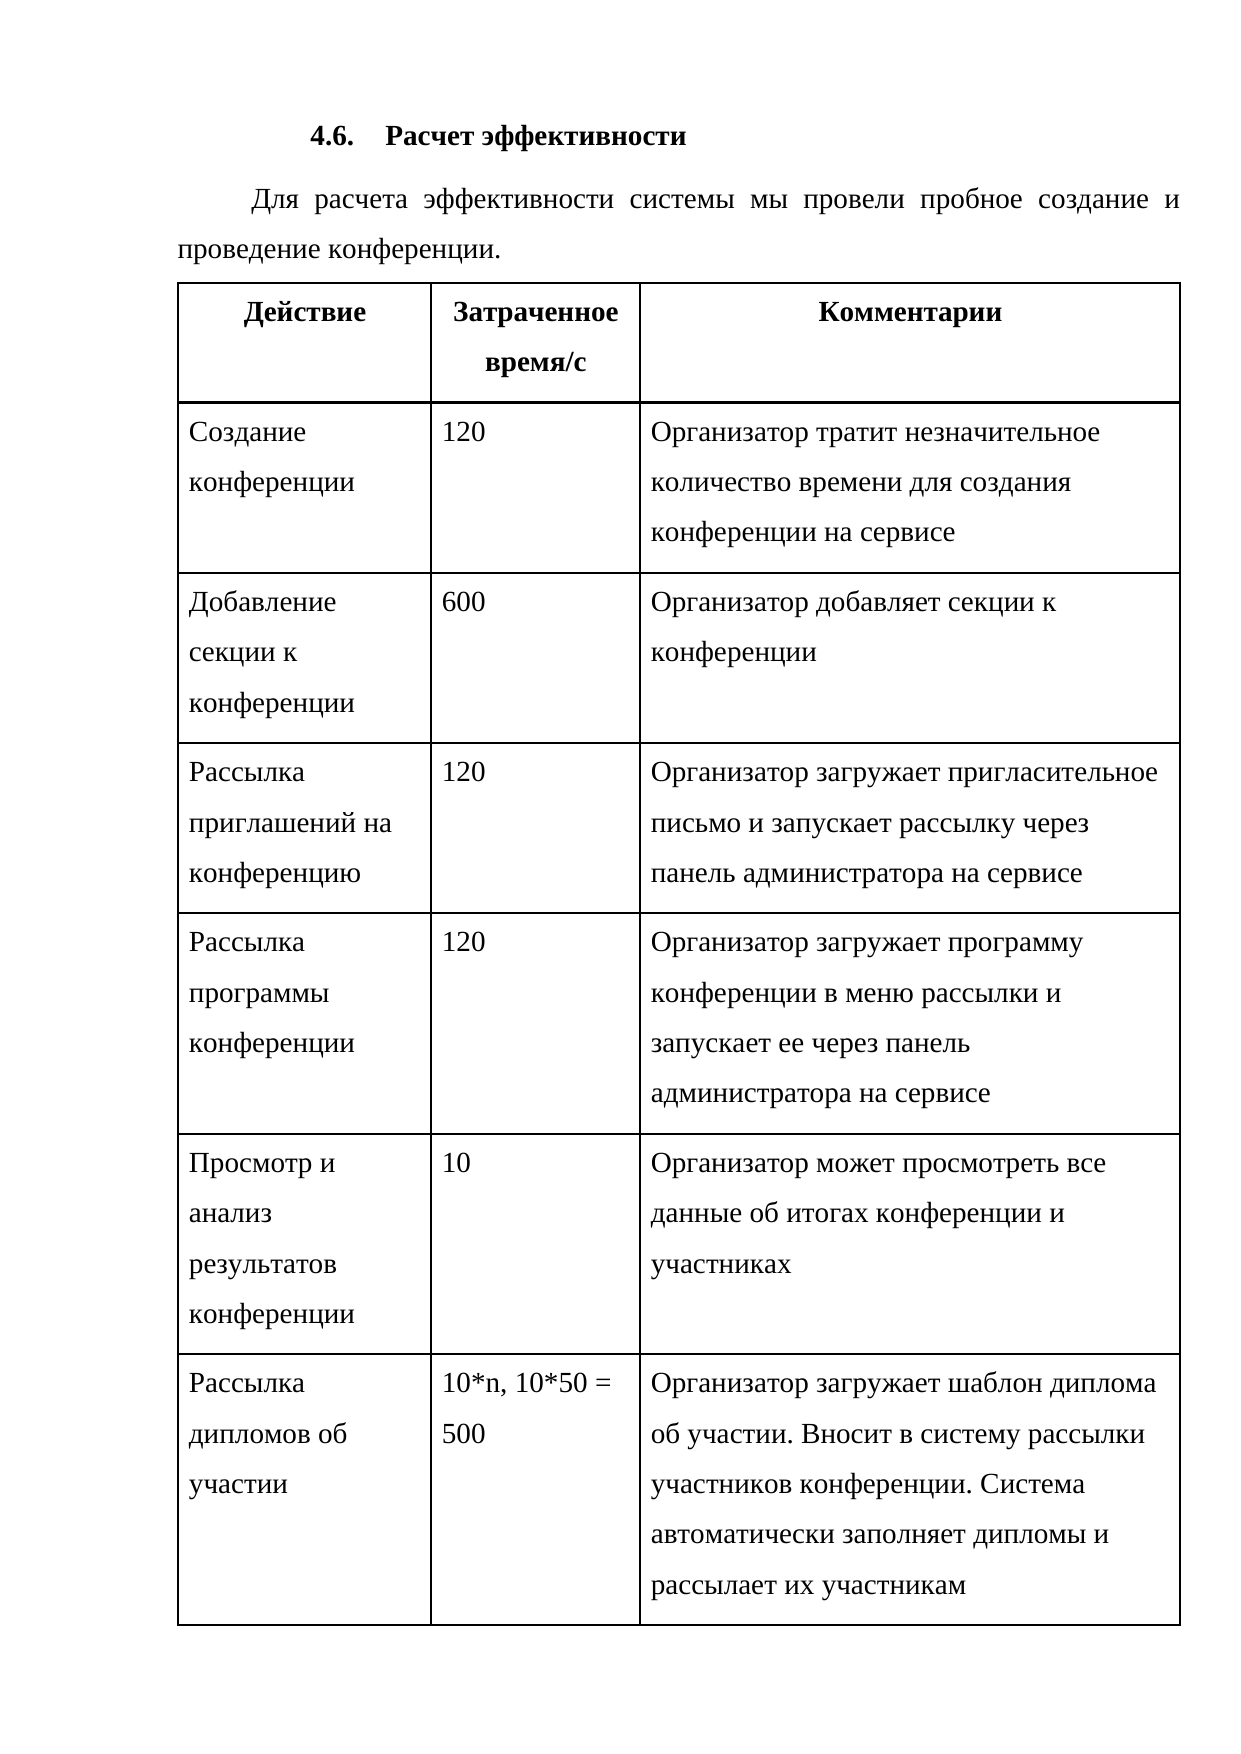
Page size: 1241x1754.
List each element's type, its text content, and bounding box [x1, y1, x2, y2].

table_cell Рассылка дипломов об участии [179, 1355, 430, 1624]
table_header Действие [179, 284, 430, 401]
table_cell 120 [432, 744, 639, 912]
table_header Комментарии [641, 284, 1179, 401]
table_cell Рассылка программы конференции [179, 914, 430, 1133]
text Для расчета эффективности системы мы провели пробное создание и проведение конференции. [177, 181, 1181, 265]
table_cell Добавление секции к конференции [179, 574, 430, 742]
table_cell Рассылка приглашений на конференцию [179, 744, 430, 912]
table_cell Создание конференции [179, 404, 430, 572]
table_cell Организатор загружает программу конференции в меню рассылки и запускает ее через панель администратора на сервисе [641, 914, 1179, 1133]
table_cell Организатор добавляет секции к конференции [641, 574, 1179, 742]
table_cell Организатор может просмотреть все данные об итогах конференции и участниках [641, 1135, 1179, 1353]
table_cell Организатор загружает шаблон диплома об участии. Вносит в систему рассылки участников конференции. Система автоматически заполняет дипломы и рассылает их участникам [641, 1355, 1179, 1624]
table_cell Организатор тратит незначительное количество времени для создания конференции на сервисе [641, 404, 1179, 572]
text Расчет эффективности [310, 118, 1181, 152]
table_cell 120 [432, 914, 639, 1133]
table_cell 10 [432, 1135, 639, 1353]
table_cell 600 [432, 574, 639, 742]
table_cell 120 [432, 404, 639, 572]
table_cell Просмотр и анализ результатов конференции [179, 1135, 430, 1353]
table_cell Организатор загружает пригласительное письмо и запускает рассылку через панель администратора на сервисе [641, 744, 1179, 912]
table_cell 10*n, 10*50 = 500 [432, 1355, 639, 1624]
table_header Затраченное время/с [432, 284, 639, 401]
